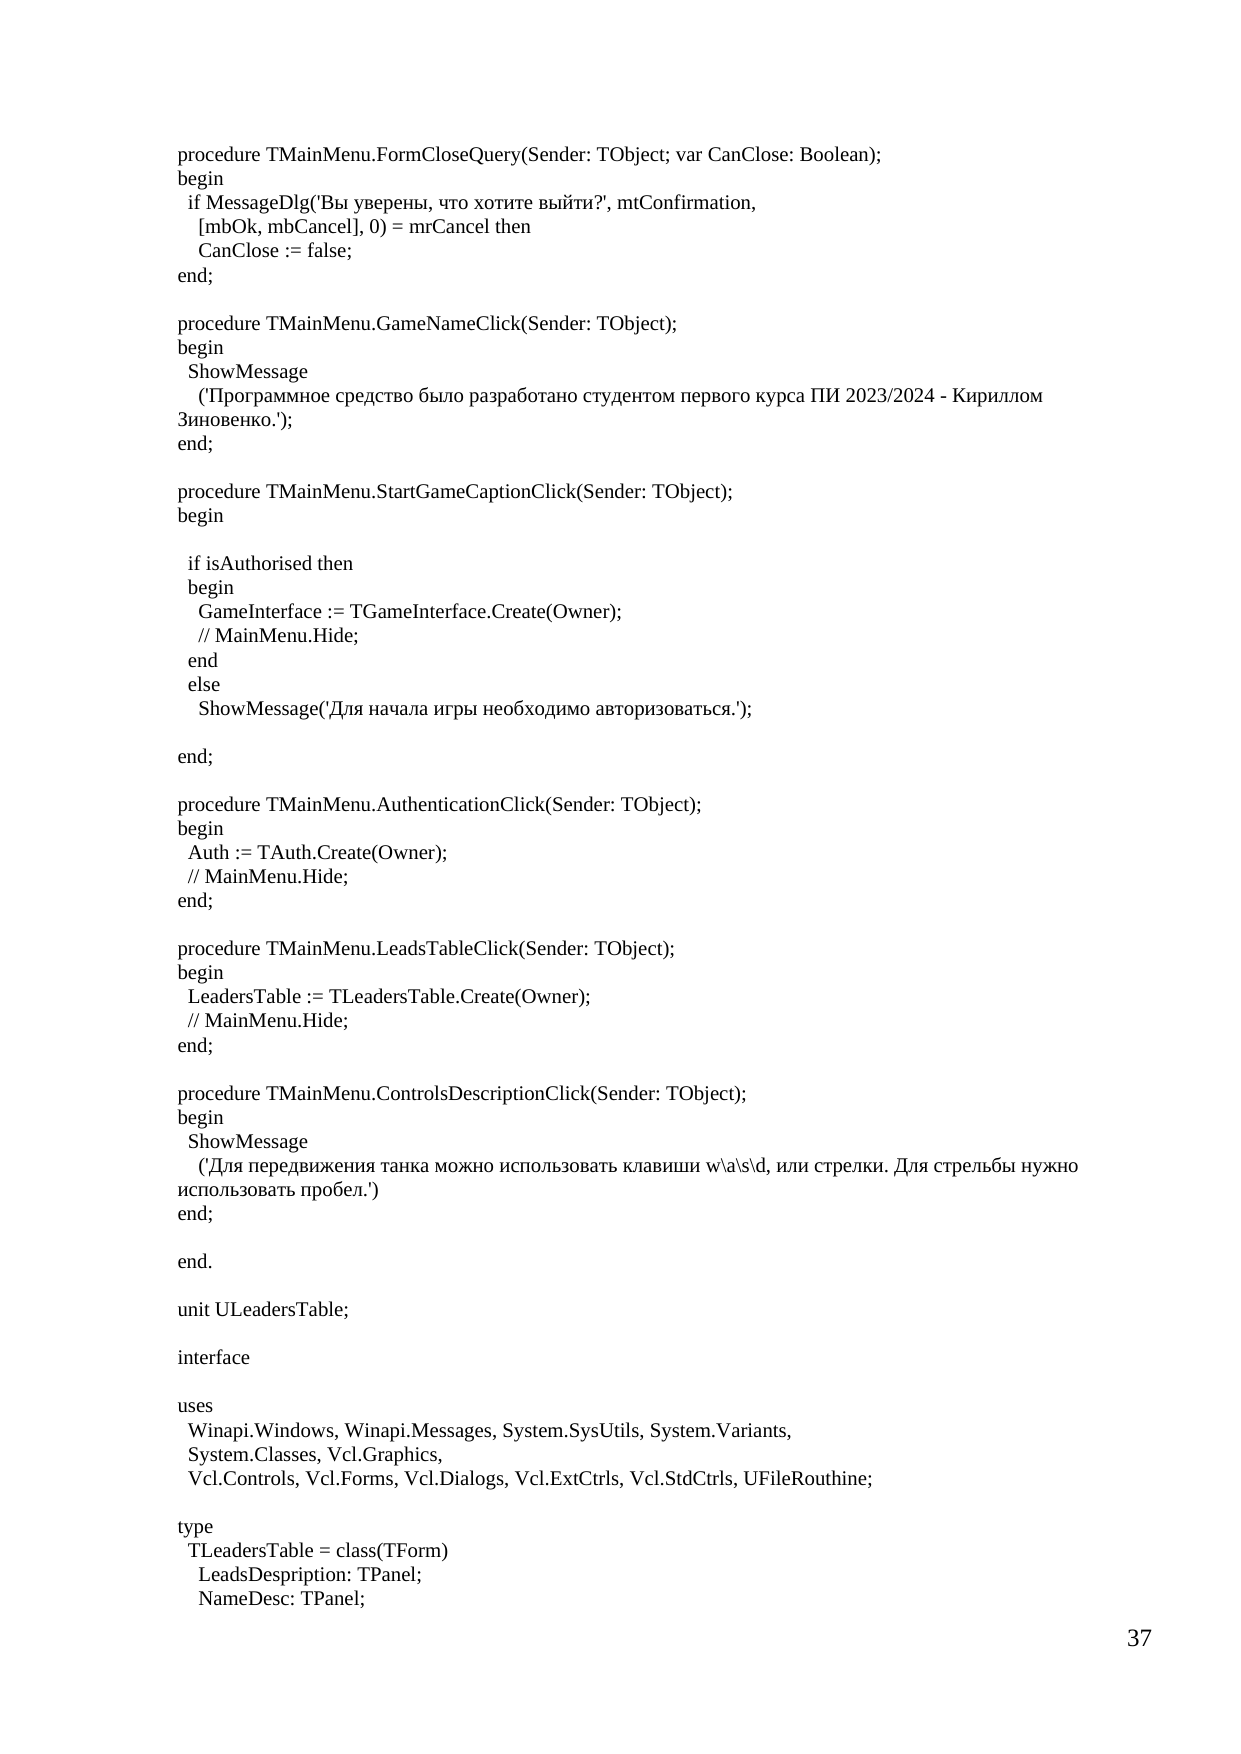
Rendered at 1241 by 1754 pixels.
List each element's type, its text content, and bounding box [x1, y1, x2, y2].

text end; [177, 1201, 1152, 1225]
text begin [177, 960, 1152, 984]
text end [177, 647, 1152, 672]
text uses [177, 1393, 1152, 1417]
text Winapi.Windows, Winapi.Messages, System.SysUtils, System.Variants, [177, 1417, 1152, 1442]
text end. [177, 1249, 1152, 1273]
text procedure TMainMenu.LeadsTableClick(Sender: TObject); [177, 936, 1152, 960]
text // MainMenu.Hide; [177, 1008, 1152, 1032]
text ('Программное средство было разработано студентом первого курса ПИ 2023/2024 - Кириллом Зиновенко.'); [177, 383, 1152, 431]
text end; [177, 431, 1152, 455]
text Auth := TAuth.Create(Owner); [177, 840, 1152, 864]
text interface [177, 1345, 1152, 1369]
text end; [177, 1032, 1152, 1057]
text TLeadersTable = class(TForm) [177, 1538, 1152, 1562]
text [mbOk, mbCancel], 0) = mrCancel then [177, 214, 1152, 238]
text begin [177, 816, 1152, 840]
text LeadsDespription: TPanel; [177, 1562, 1152, 1586]
text procedure TMainMenu.StartGameCaptionClick(Sender: TObject); [177, 479, 1152, 503]
text Vcl.Controls, Vcl.Forms, Vcl.Dialogs, Vcl.ExtCtrls, Vcl.StdCtrls, UFileRouthine; [177, 1466, 1152, 1490]
text end; [177, 744, 1152, 768]
text begin [177, 575, 1152, 599]
text if isAuthorised then [177, 551, 1152, 575]
text // MainMenu.Hide; [177, 623, 1152, 647]
text begin [177, 335, 1152, 359]
text procedure TMainMenu.FormCloseQuery(Sender: TObject; var CanClose: Boolean); [177, 142, 1152, 166]
text type [177, 1514, 1152, 1538]
text ShowMessage('Для начала игры необходимо авторизоваться.'); [177, 696, 1152, 720]
text begin [177, 503, 1152, 527]
text unit ULeadersTable; [177, 1297, 1152, 1321]
text else [177, 672, 1152, 696]
text NameDesc: TPanel; [177, 1586, 1152, 1610]
text ShowMessage [177, 1129, 1152, 1153]
text System.Classes, Vcl.Graphics, [177, 1442, 1152, 1466]
text end; [177, 262, 1152, 287]
text ShowMessage [177, 359, 1152, 383]
text begin [177, 1105, 1152, 1129]
text if MessageDlg('Вы уверены, что хотите выйти?', mtConfirmation, [177, 190, 1152, 214]
text procedure TMainMenu.AuthenticationClick(Sender: TObject); [177, 792, 1152, 816]
text // MainMenu.Hide; [177, 864, 1152, 888]
text GameInterface := TGameInterface.Create(Owner); [177, 599, 1152, 623]
text CanClose := false; [177, 238, 1152, 262]
text begin [177, 166, 1152, 190]
text procedure TMainMenu.GameNameClick(Sender: TObject); [177, 311, 1152, 335]
text end; [177, 888, 1152, 912]
text LeadersTable := TLeadersTable.Create(Owner); [177, 984, 1152, 1008]
text procedure TMainMenu.ControlsDescriptionClick(Sender: TObject); [177, 1081, 1152, 1105]
text ('Для передвижения танка можно использовать клавиши w\a\s\d, или стрелки. Для стрельбы нужно использовать пробел.') [177, 1153, 1152, 1201]
